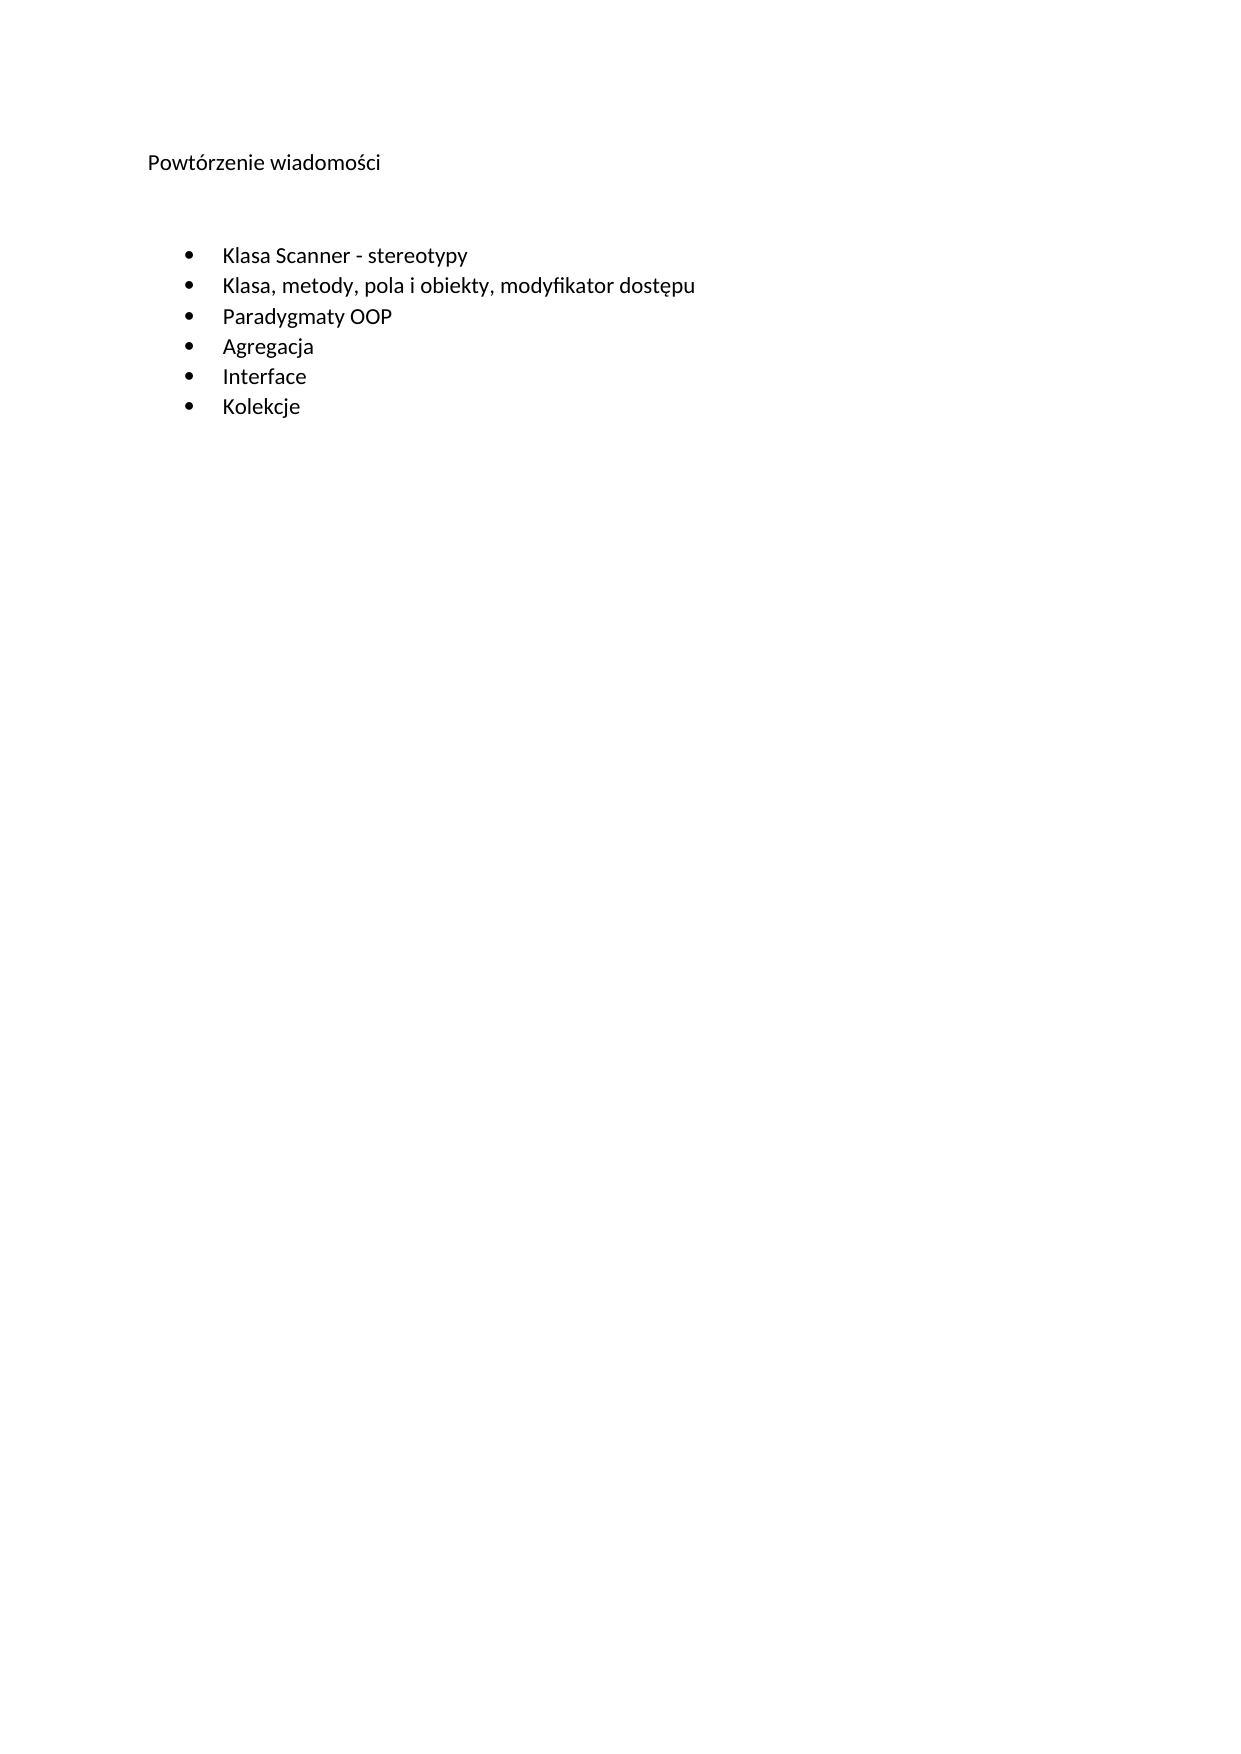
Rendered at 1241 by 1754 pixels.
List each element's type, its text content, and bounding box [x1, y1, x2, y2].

list Interface [185, 362, 1093, 390]
list Paradygmaty OOP [185, 302, 1093, 330]
list Agregacja [185, 332, 1093, 360]
list Kolekcje [185, 392, 1093, 420]
text Powtórzenie wiadomości [148, 148, 1093, 176]
list Klasa, metody, pola i obiekty, modyfikator dostępu [185, 272, 1093, 299]
list Klasa Scanner - stereotypy [185, 241, 1093, 269]
